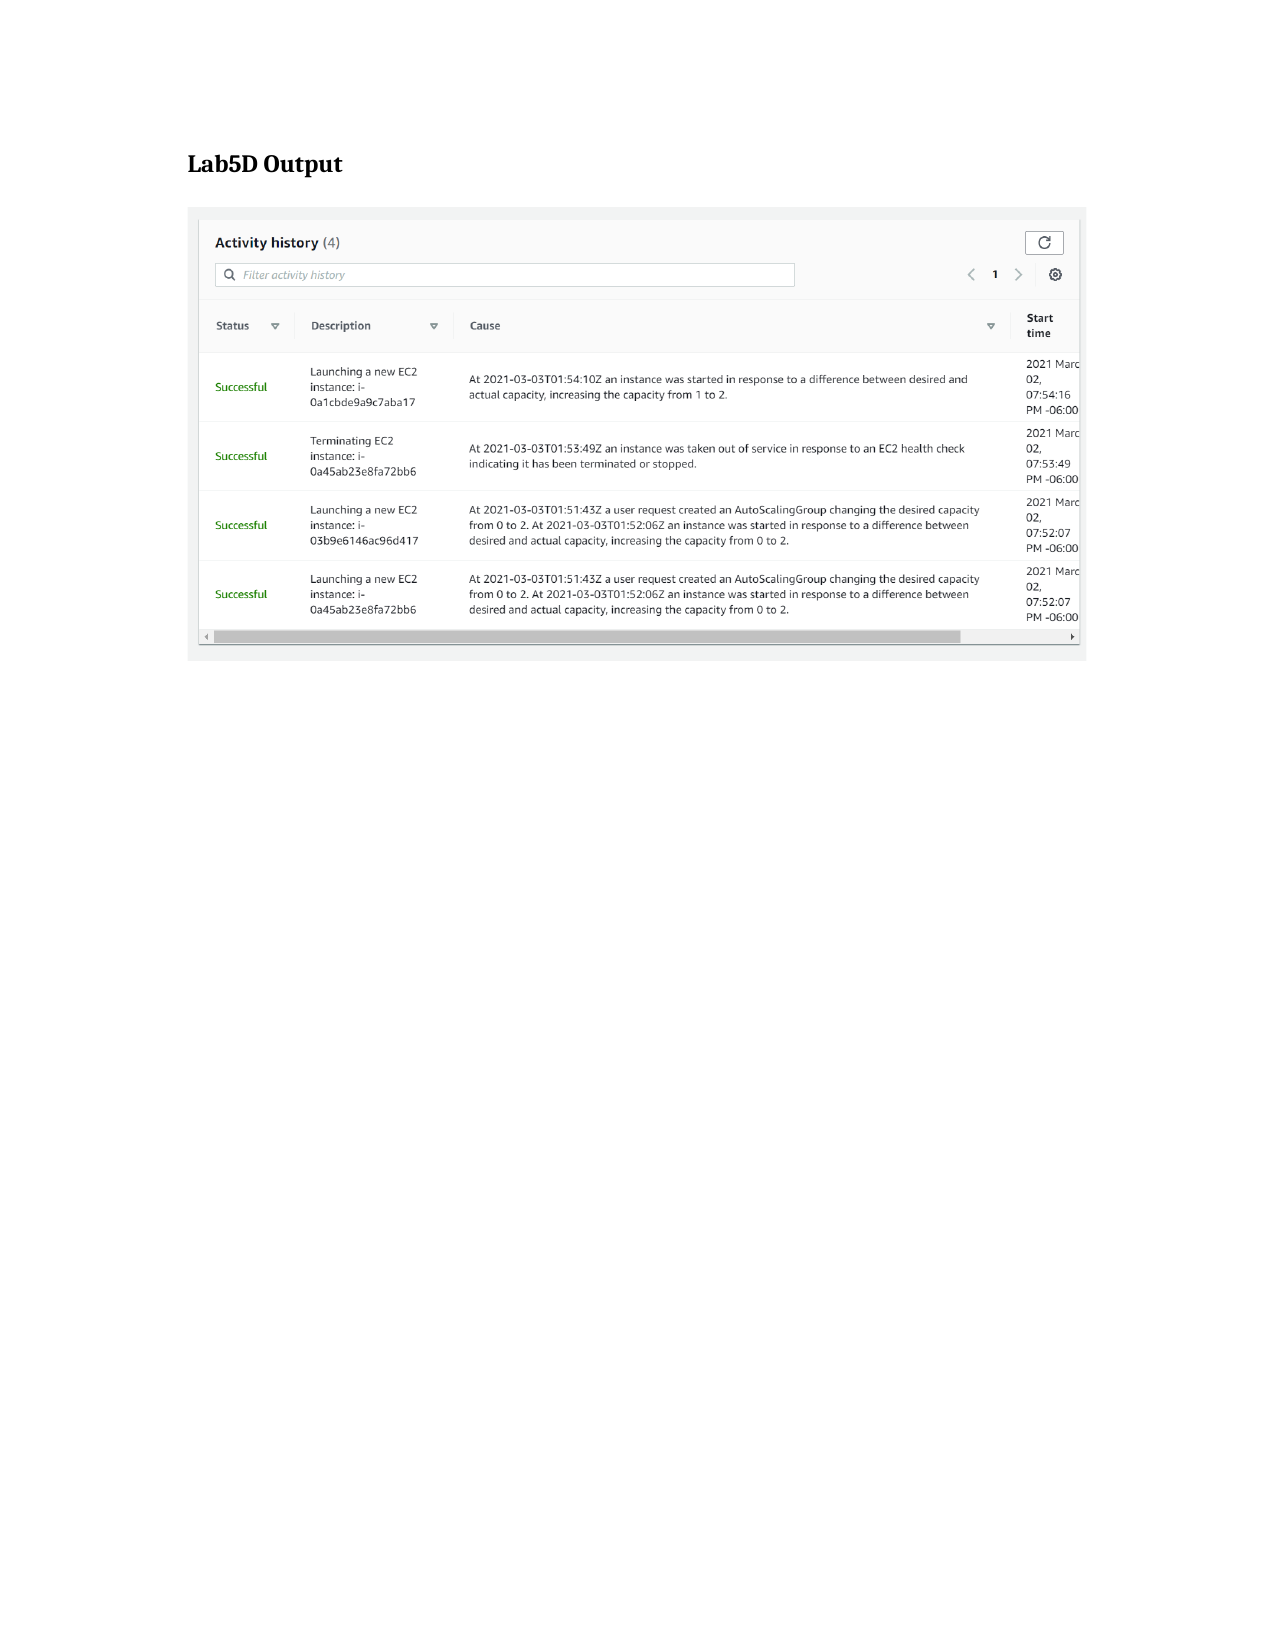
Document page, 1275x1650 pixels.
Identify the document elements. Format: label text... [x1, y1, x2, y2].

text Lab5D Output [187, 150, 1087, 179]
picture [187, 207, 1087, 661]
